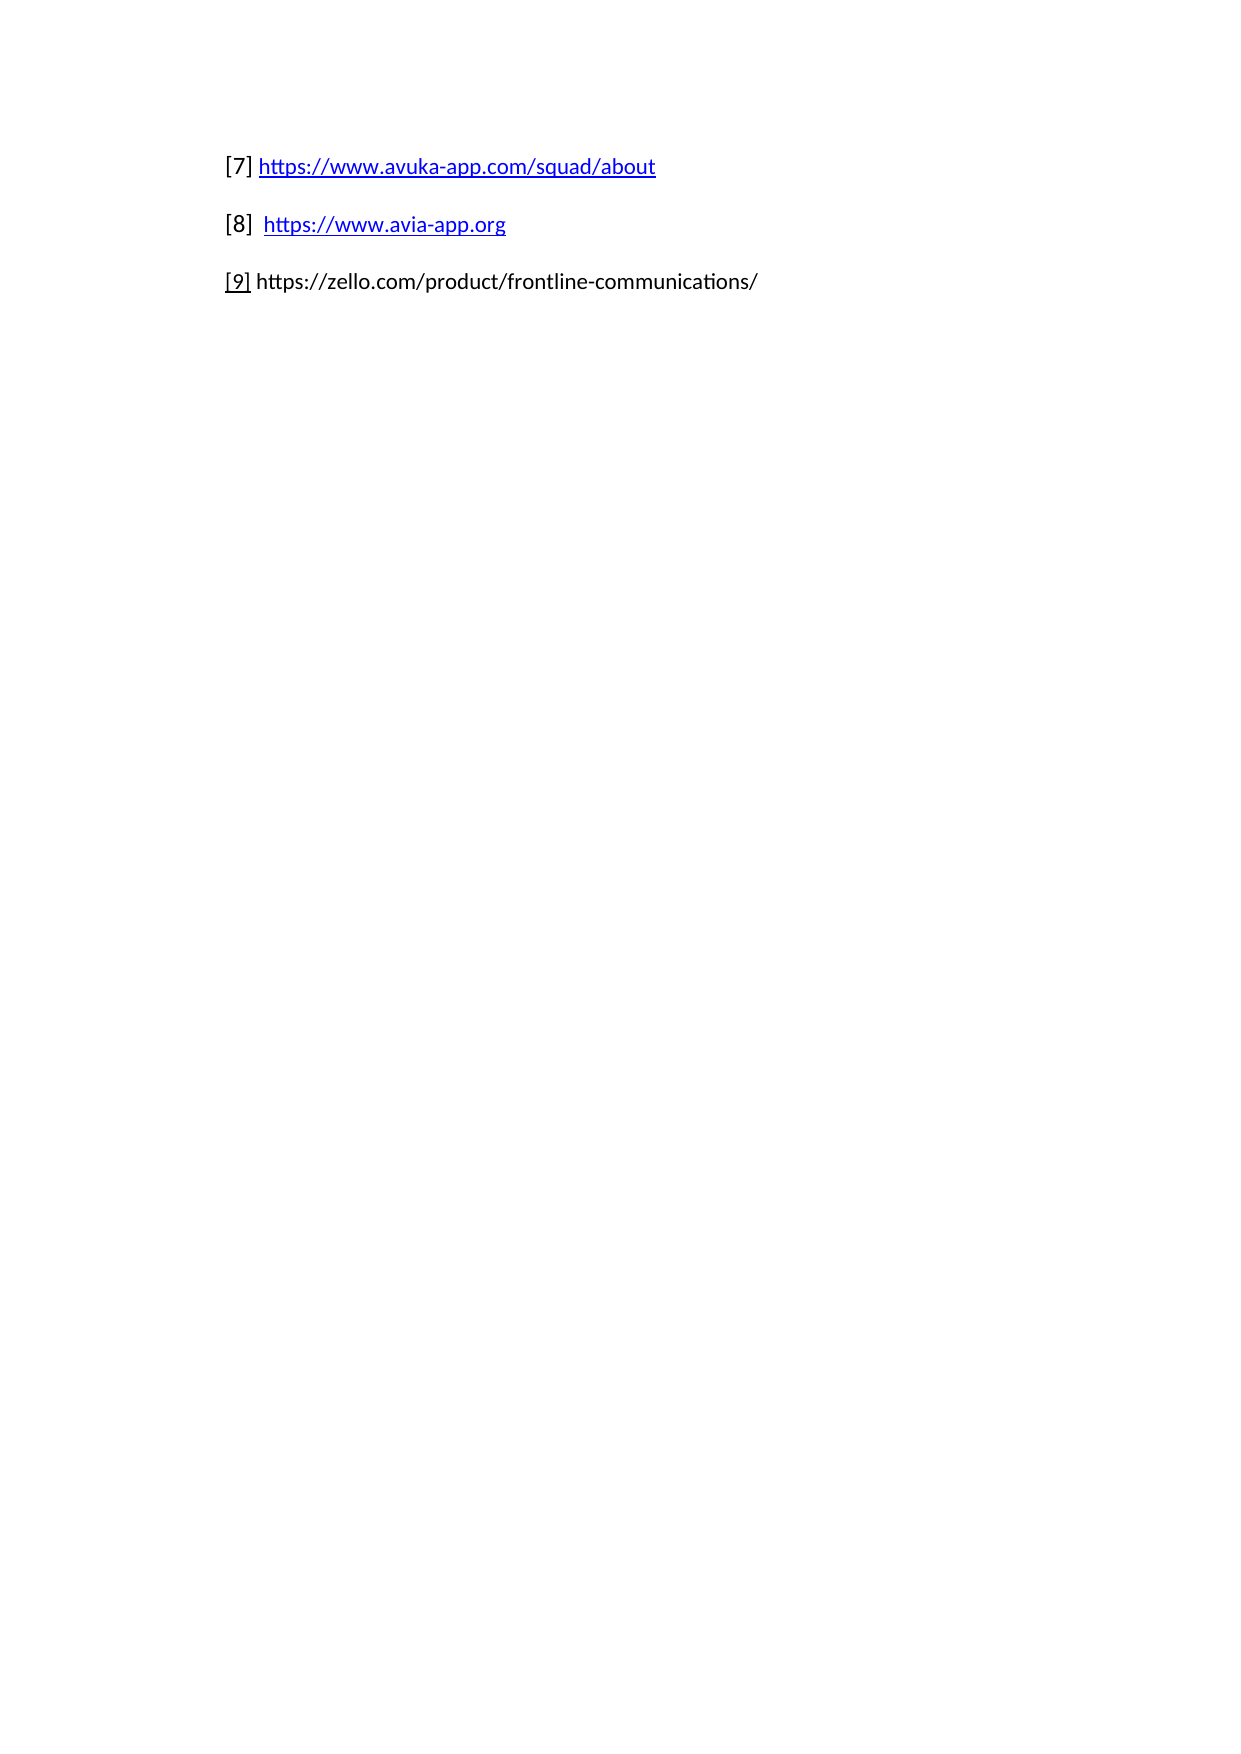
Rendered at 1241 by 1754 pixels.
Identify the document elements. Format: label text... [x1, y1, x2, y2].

text [9] https://zello.com/product/frontline-communications/ [225, 267, 1090, 295]
text [8] https://www.avia-app.org [225, 208, 1090, 239]
text [7] https://www.avuka-app.com/squad/about [225, 150, 1090, 181]
